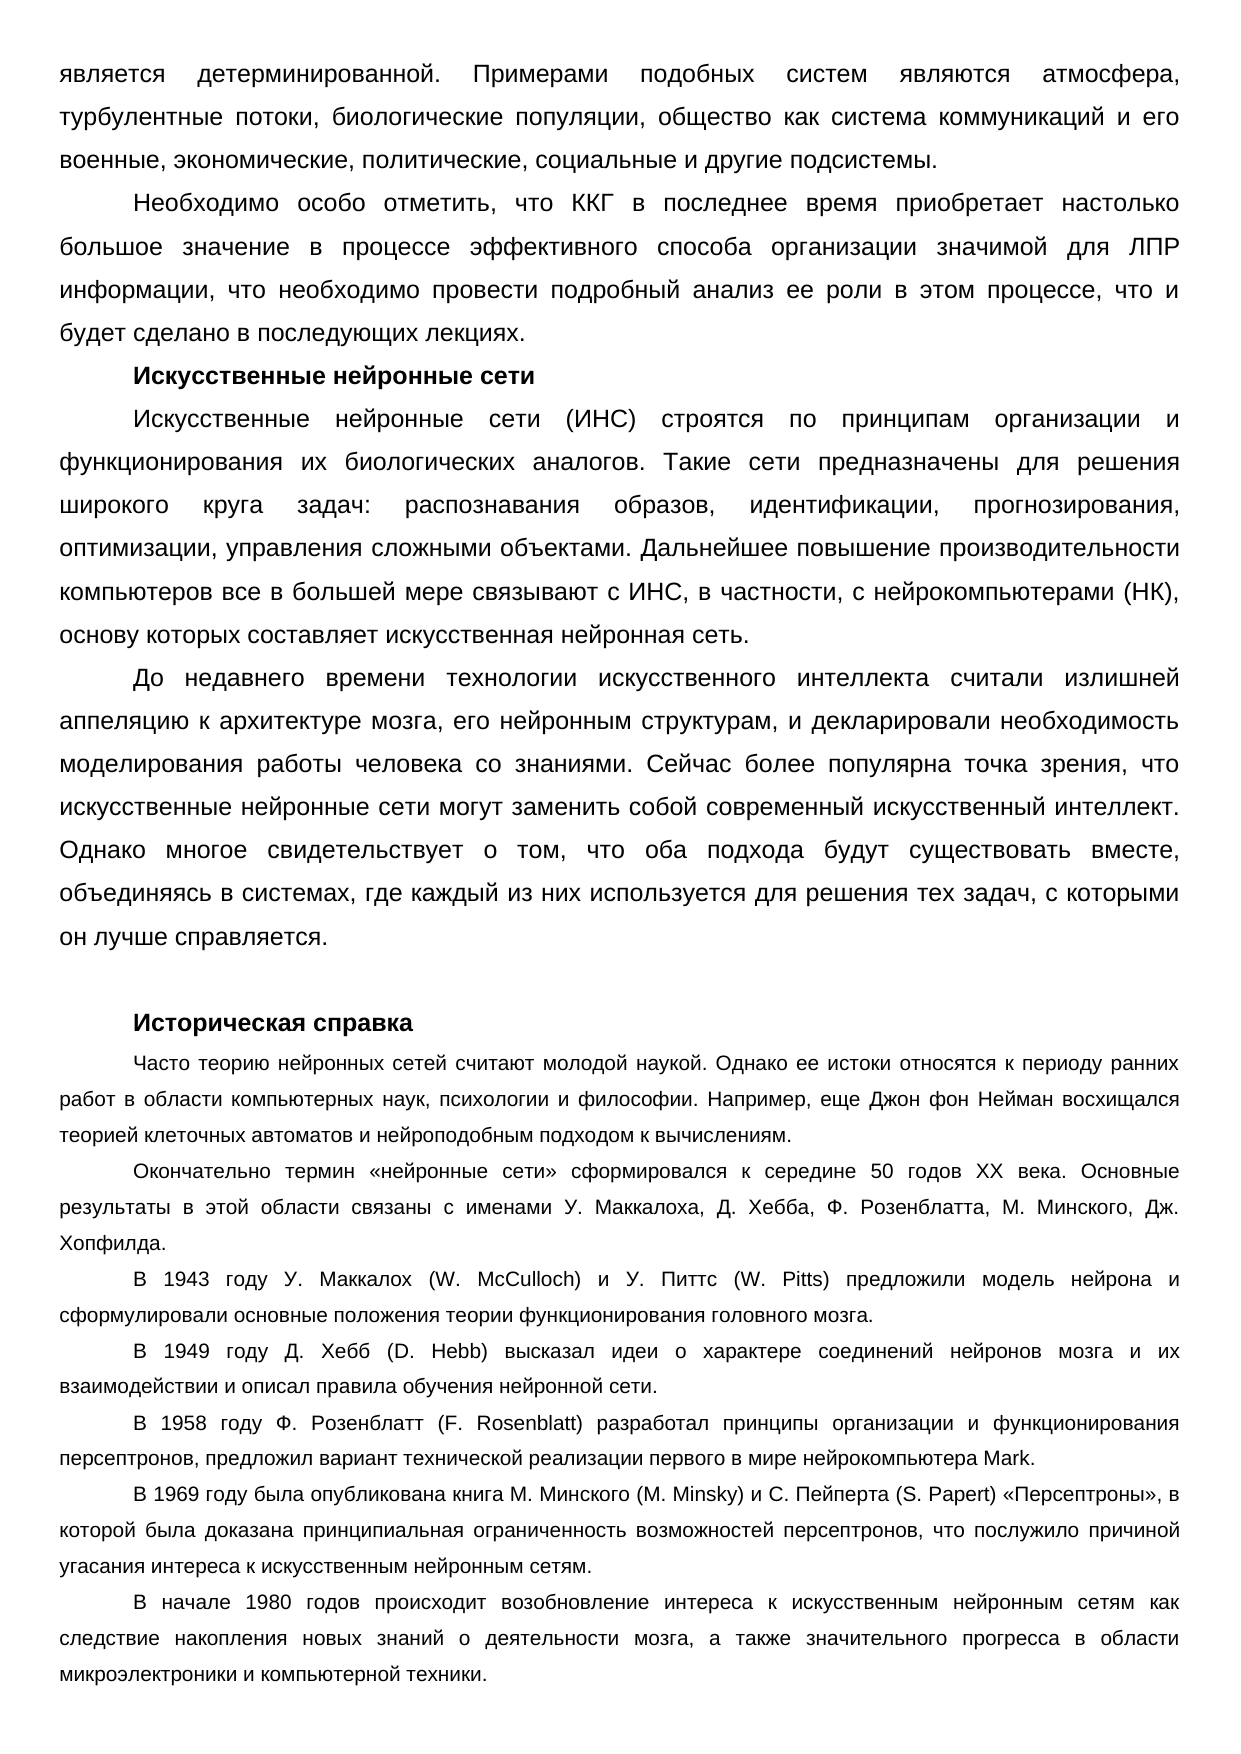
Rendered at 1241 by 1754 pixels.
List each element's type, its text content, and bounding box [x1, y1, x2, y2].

text Необходимо особо отметить, что ККГ в последнее время приобретает настолько большое значение в процессе эффективного способа организации значимой для ЛПР информации, что необходимо провести подробный анализ ее роли в этом процессе, что и будет сделано в последующих лекциях. [59, 188, 1181, 347]
text В 1949 году Д. Хебб (D. Hebb) высказал идеи о характере соединений нейронов мозга и их взаимодействии и описал правила обучения нейронной сети. [59, 1338, 1181, 1398]
text В 1969 году была опубликована книга М. Минского (М. Minsky) и С. Пейперта (S. Papert) «Персептроны», в которой была доказана принципиальная ограниченность возможностей персептронов, что послужило причиной угасания интереса к искусственным нейронным сетям. [59, 1482, 1181, 1578]
text В 1958 году Ф. Розенблатт (F. Rosenblatt) разработал принципы организации и функционирования персептронов, предложил вариант технической реализации первого в мире нейрокомпьютера Mark. [59, 1410, 1181, 1470]
text Искусственные нейронные сети (ИНС) строятся по принципам организации и функционирования их биологических аналогов. Такие сети предназначены для решения широкого круга задач: распознавания образов, идентификации, прогнозирования, оптимизации, управления сложными объектами. Дальнейшее повышение производительности компьютеров все в большей мере связывают с ИНС, в частности, с нейрокомпьютерами (НК), основу которых составляет искусственная нейронная сеть. [59, 404, 1181, 648]
text В начале 1980 годов происходит возобновление интереса к искусственным нейронным сетям как следствие накопления новых знаний о деятельности мозга, а также значительного прогресса в области микроэлектроники и компьютерной техники. [59, 1590, 1181, 1686]
text До недавнего времени технологии искусственного интеллекта считали излишней аппеляцию к архитектуре мозга, его нейронным структурам, и декларировали необходимость моделирования работы человека со знаниями. Сейчас более популярна точка зрения, что искусственные нейронные сети могут заменить собой современный искусственный интеллект. Однако многое свидетельствует о том, что оба подхода будут существовать вместе, объединяясь в системах, где каждый из них используется для решения тех задач, с которыми он лучше справляется. [59, 663, 1181, 950]
text В 1943 году У. Маккалох (W. McCulloch) и У. Питтс (W. Pitts) предложили модель нейрона и сформулировали основные положения теории функционирования головного мозга. [59, 1267, 1181, 1326]
text Искусственные нейронные сети [59, 361, 1181, 390]
text Часто теорию нейронных сетей считают молодой наукой. Однако ее истоки относятся к периоду ранних работ в области компьютерных наук, психологии и философии. Например, еще Джон фон Нейман восхищался теорией клеточных автоматов и нейроподобным подходом к вычислениям. [59, 1051, 1181, 1147]
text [59, 59, 1181, 174]
text Окончательно термин «нейронные сети» сформировался к середине 50 годов XX века. Основные результаты в этой области связаны с именами У. Маккалоха, Д. Хебба, Ф. Розенблатта, М. Минского, Дж. Хопфилда. [59, 1159, 1181, 1254]
text Историческая справка [59, 1008, 1181, 1037]
